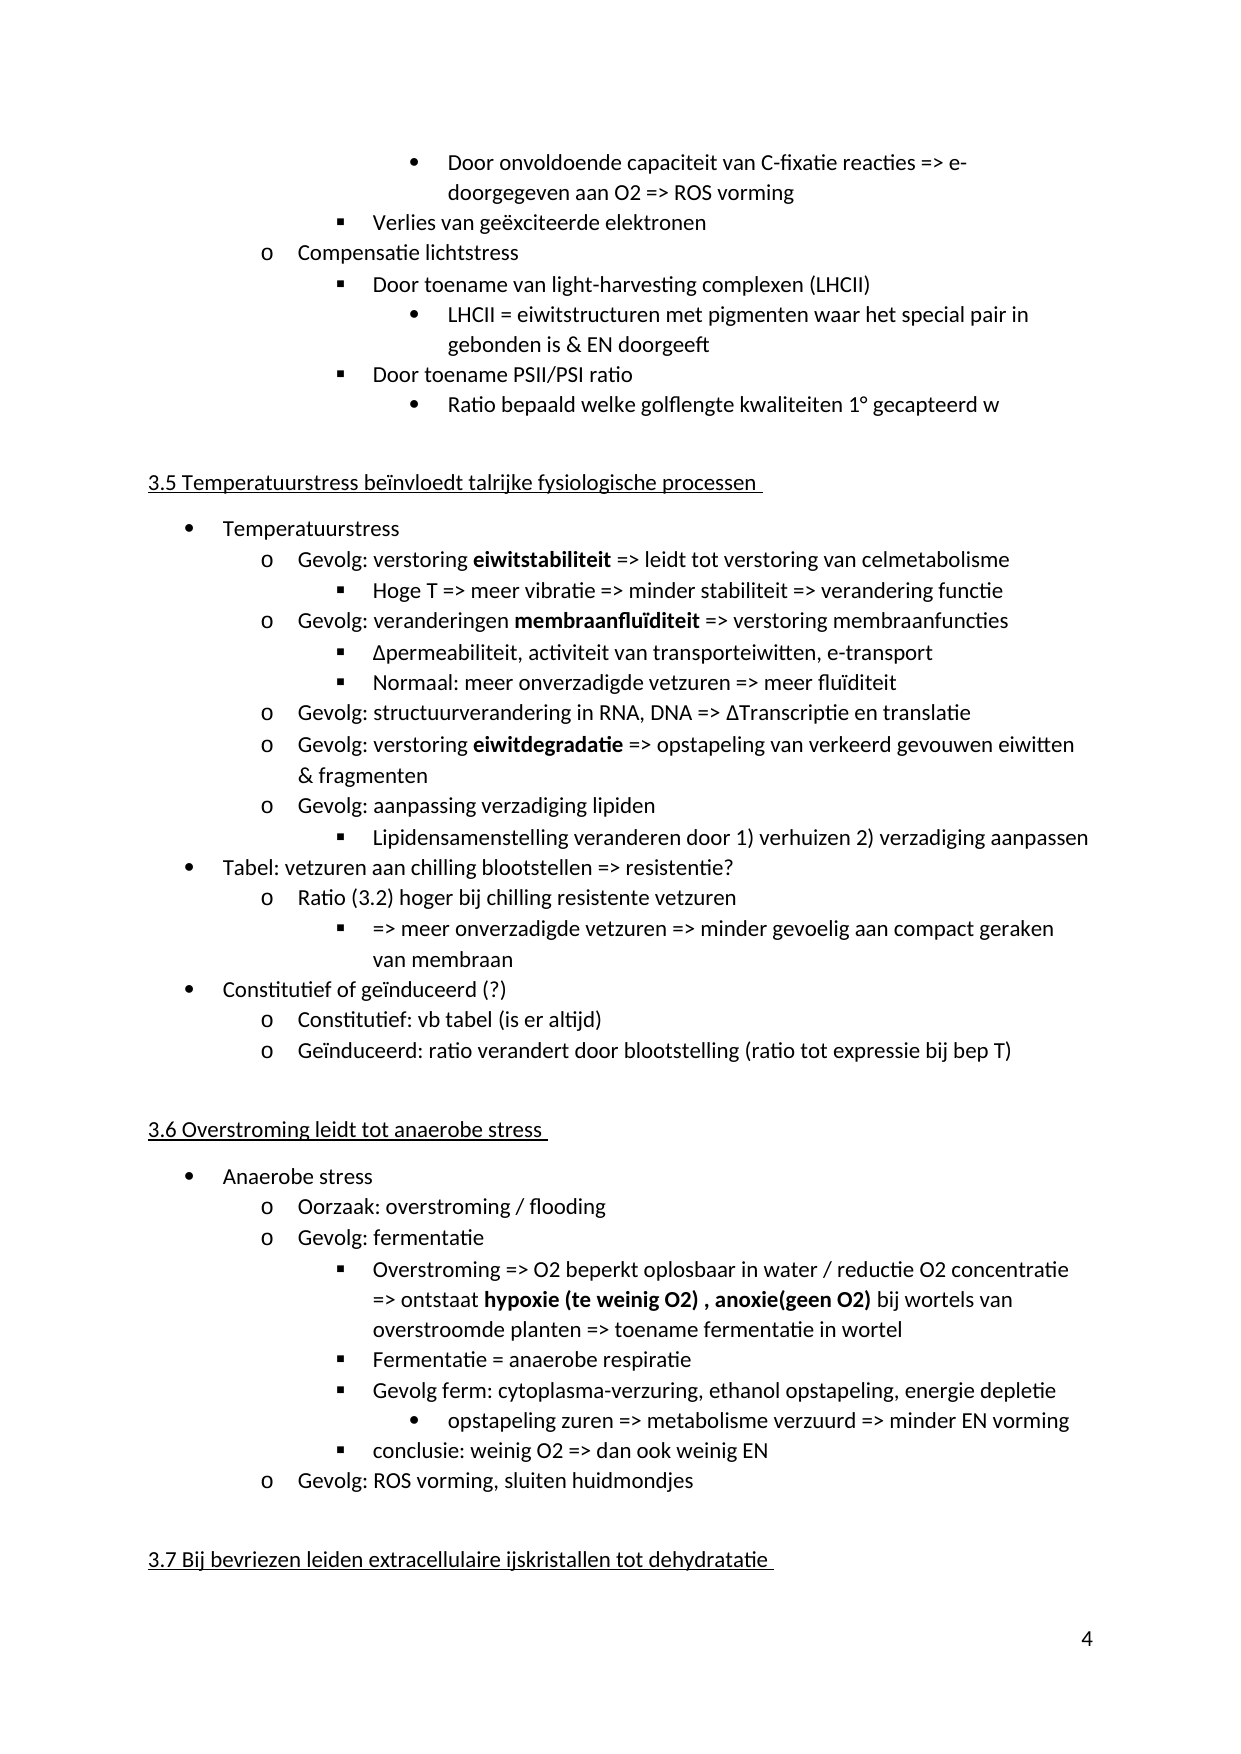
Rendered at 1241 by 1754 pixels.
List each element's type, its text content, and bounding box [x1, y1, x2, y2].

list Oorzaak: overstroming / flooding [260, 1192, 1093, 1221]
list Gevolg: aanpassing verzadiging lipiden [260, 791, 1093, 820]
list Verlies van geëxciteerde elektronen [335, 208, 1093, 236]
list Door onvoldoende capaciteit van C-fixatie reacties => e- doorgegeven aan O2 => ROS vorming [410, 148, 1093, 206]
list Gevolg ferm: cytoplasma-verzuring, ethanol opstapeling, energie depletie [335, 1376, 1093, 1404]
list Gevolg: verstoring eiwitstabiliteit => leidt tot verstoring van celmetabolisme [260, 545, 1093, 574]
list ∆permeabiliteit, activiteit van transporteiwitten, e-transport [335, 638, 1093, 666]
list Compensatie lichtstress [260, 238, 1093, 267]
list Gevolg: veranderingen membraanfluïditeit => verstoring membraanfuncties [260, 606, 1093, 636]
list Ratio bepaald welke golflengte kwaliteiten 1° gecapteerd w [410, 391, 1093, 418]
list Geïnduceerd: ratio verandert door blootstelling (ratio tot expressie bij bep T) [260, 1037, 1093, 1066]
text 3.7 Bij bevriezen leiden extracellulaire ijskristallen tot dehydratatie [148, 1545, 1093, 1573]
list LHCII = eiwitstructuren met pigmenten waar het special pair in gebonden is & EN doorgeeft [410, 300, 1093, 358]
list Ratio (3.2) hoger bij chilling resistente vetzuren [260, 883, 1093, 912]
text 3.5 Temperatuurstress beïnvloedt talrijke fysiologische processen [148, 468, 1093, 496]
list Overstroming => O2 beperkt oplosbaar in water / reductie O2 concentratie => ontstaat hypoxie (te weinig O2) , anoxie(geen O2) bij wortels van overstroomde planten => toename fermentatie in wortel [335, 1255, 1093, 1343]
list conclusie: weinig O2 => dan ook weinig EN [335, 1436, 1093, 1464]
list Gevolg: fermentatie [260, 1223, 1093, 1253]
list Lipidensamenstelling veranderen door 1) verhuizen 2) verzadiging aanpassen [335, 823, 1093, 851]
list Door toename van light-harvesting complexen (LHCII) [335, 270, 1093, 298]
list Door toename PSII/PSI ratio [335, 360, 1093, 388]
list Hoge T => meer vibratie => minder stabiliteit => verandering functie [335, 576, 1093, 604]
list Constitutief: vb tabel (is er altijd) [260, 1005, 1093, 1034]
list Normaal: meer onverzadigde vetzuren => meer fluïditeit [335, 668, 1093, 696]
text 3.6 Overstroming leidt tot anaerobe stress [148, 1115, 1093, 1143]
list Temperatuurstress [185, 514, 1093, 542]
list Anaerobe stress [185, 1162, 1093, 1190]
list Gevolg: ROS vorming, sluiten huidmondjes [260, 1466, 1093, 1496]
list Constitutief of geïnduceerd (?) [185, 975, 1093, 1003]
list opstapeling zuren => metabolisme verzuurd => minder EN vorming [410, 1406, 1093, 1434]
list => meer onverzadigde vetzuren => minder gevoelig aan compact geraken van membraan [335, 914, 1093, 973]
list Gevolg: verstoring eiwitdegradatie => opstapeling van verkeerd gevouwen eiwitten & fragmenten [260, 730, 1093, 789]
list Gevolg: structuurverandering in RNA, DNA => ∆Transcriptie en translatie [260, 698, 1093, 727]
list Fermentatie = anaerobe respiratie [335, 1346, 1093, 1374]
list Tabel: vetzuren aan chilling blootstellen => resistentie? [185, 853, 1093, 881]
